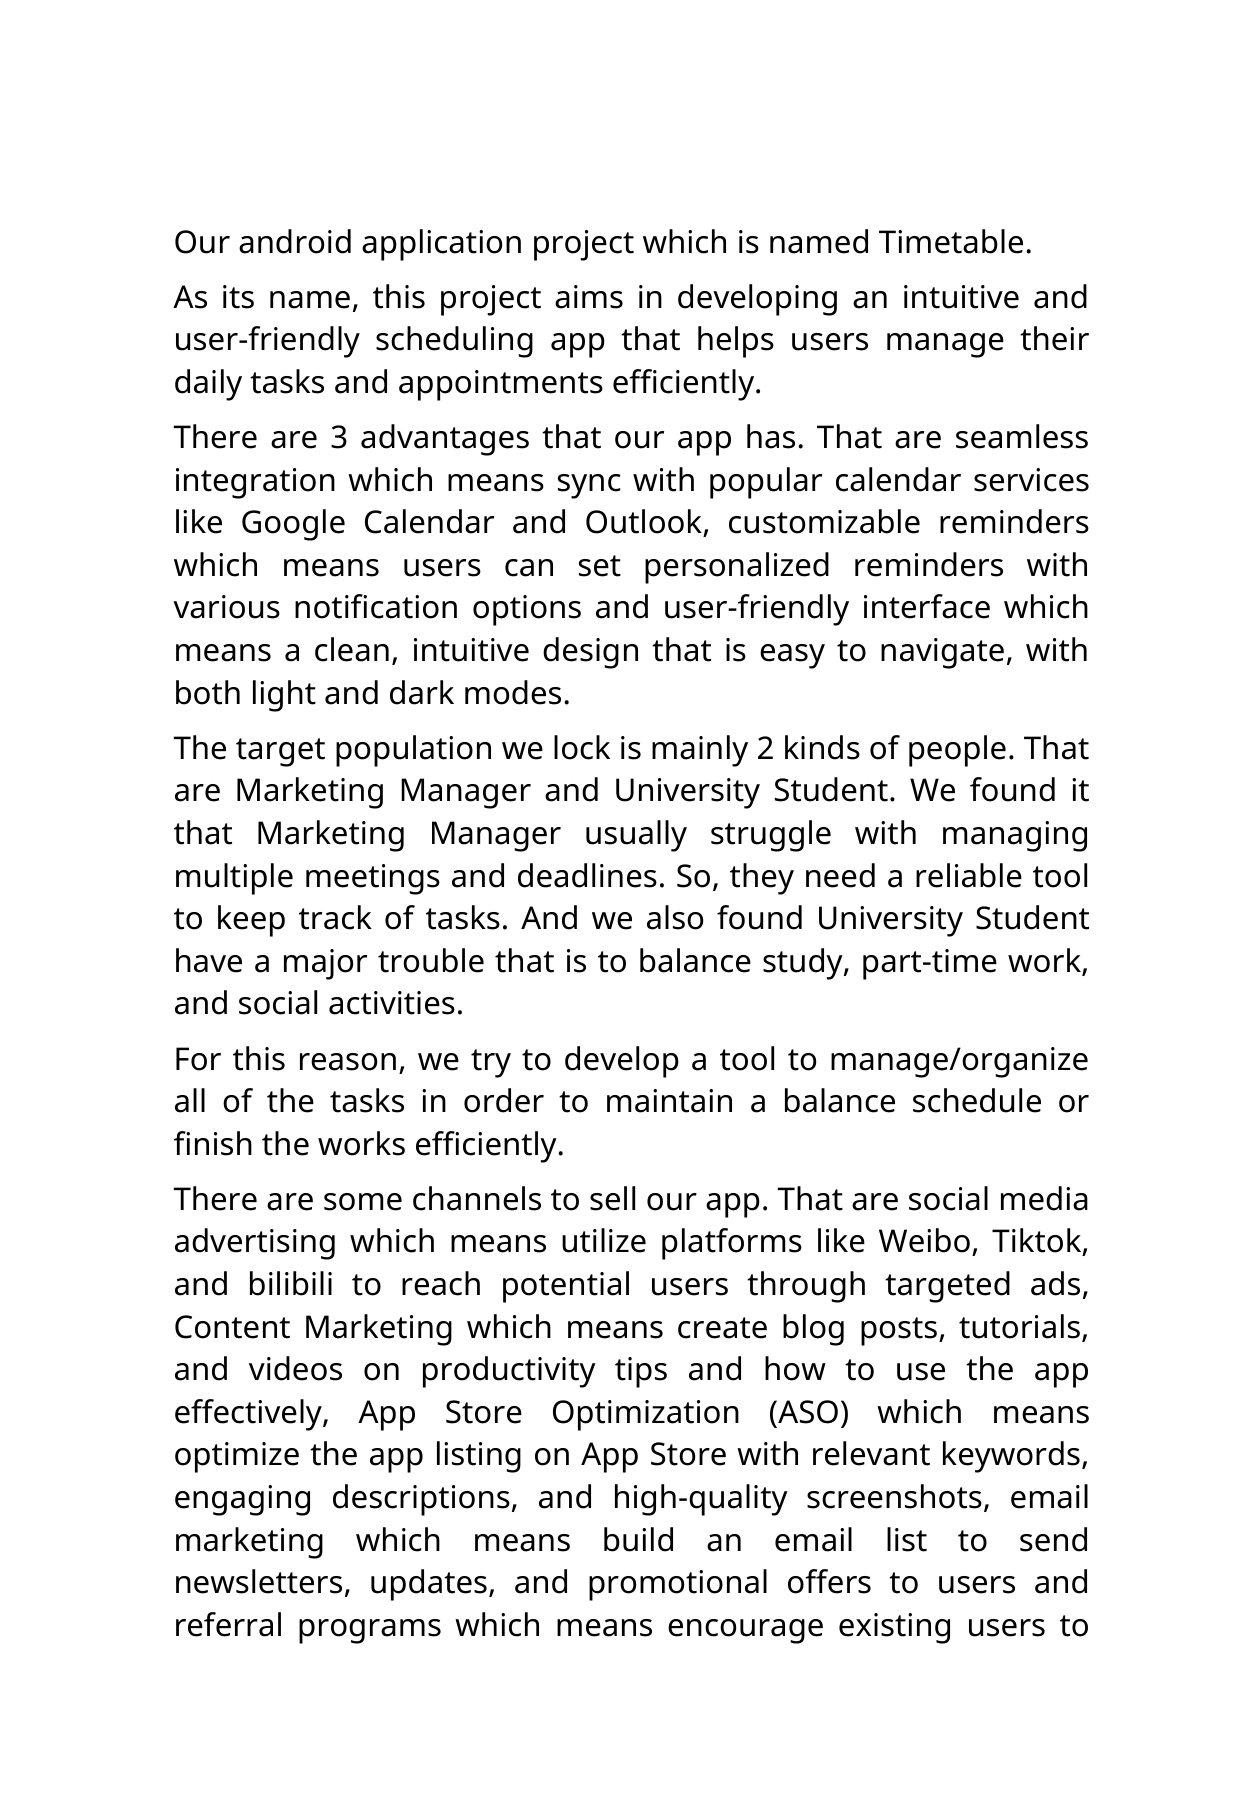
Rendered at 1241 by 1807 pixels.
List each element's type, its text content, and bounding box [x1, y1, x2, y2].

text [173, 1177, 1091, 1645]
text The target population we lock is mainly 2 kinds of people. That are Marketing Manager and University Student. We found it that Marketing Manager usually struggle with managing multiple meetings and deadlines. So, they need a reliable tool to keep track of tasks. And we also found University Student have a major trouble that is to balance study, part-time work, and social activities. [173, 726, 1091, 1024]
text For this reason, we try to develop a tool to manage/organize all of the tasks in order to maintain a balance schedule or finish the works efficiently. [173, 1036, 1091, 1164]
text Our android application project which is named Timetable. [173, 219, 1091, 262]
text There are 3 advantages that our app has. That are seamless integration which means sync with popular calendar services like Google Calendar and Outlook, customizable reminders which means users can set personalized reminders with various notification options and user-friendly interface which means a clean, intuitive design that is easy to navigate, with both light and dark modes. [173, 415, 1091, 713]
text As its name, this project aims in developing an intuitive and user-friendly scheduling app that helps users manage their daily tasks and appointments efficiently. [173, 275, 1091, 402]
